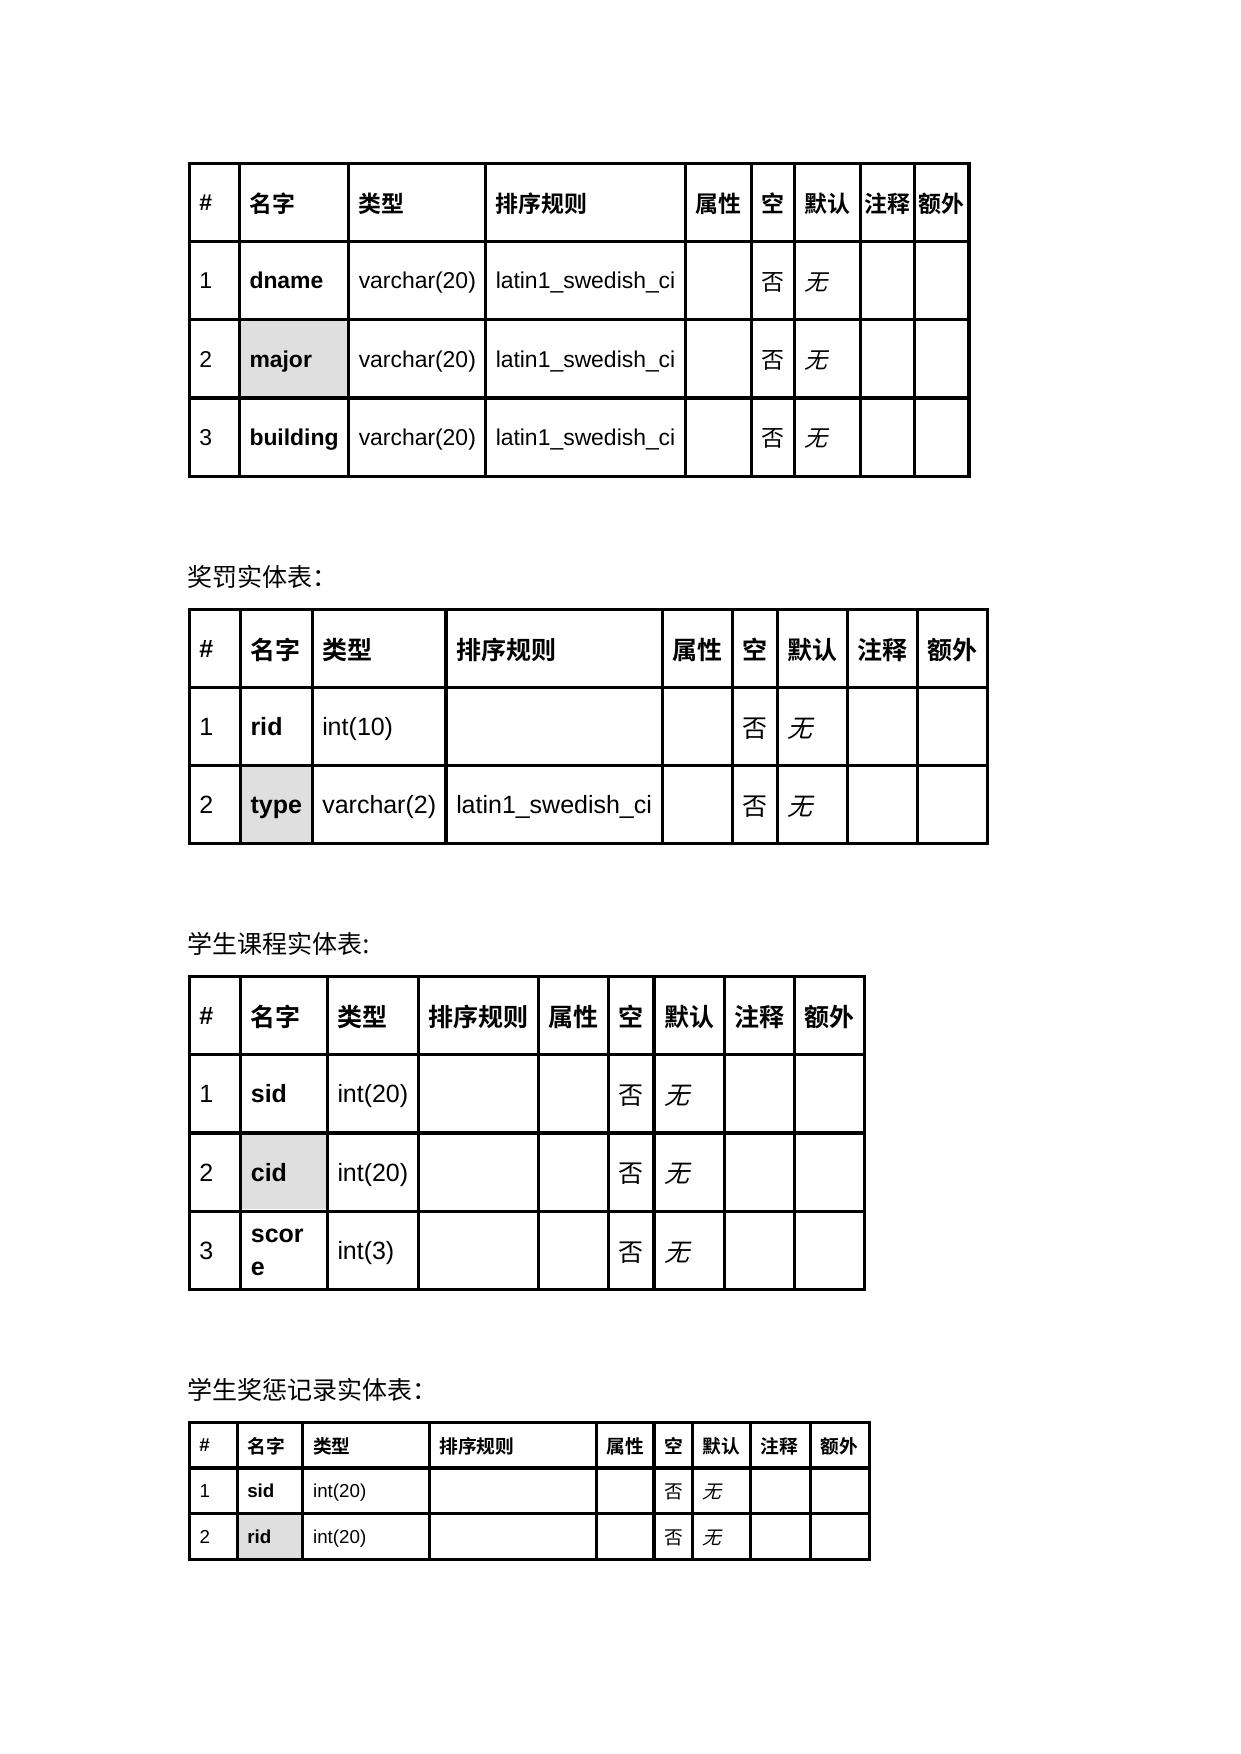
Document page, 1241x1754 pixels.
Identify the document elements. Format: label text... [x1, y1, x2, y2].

table_header 类型 [329, 978, 417, 1053]
table_cell int(20) [304, 1515, 428, 1558]
table_cell varchar(20) [350, 243, 484, 318]
table_cell [916, 321, 967, 396]
table_cell [540, 1135, 607, 1209]
table_header 空 [656, 1424, 691, 1466]
table_cell [687, 243, 750, 318]
table_cell [849, 767, 916, 842]
table_header 额外 [919, 611, 986, 686]
table_header 空 [734, 611, 776, 686]
table_cell [687, 321, 750, 396]
table_header 注释 [849, 611, 916, 686]
table_cell 1 [191, 243, 238, 318]
table_header 排序规则 [431, 1424, 595, 1466]
table_header 属性 [598, 1424, 652, 1466]
table_cell 否 [610, 1056, 652, 1131]
table_header 注释 [862, 165, 913, 240]
table_cell [862, 321, 913, 396]
table_cell 3 [191, 1213, 239, 1288]
table_cell varchar(20) [350, 321, 484, 396]
table_cell [919, 767, 986, 842]
table_header 默认 [656, 978, 723, 1053]
table_cell [752, 1515, 809, 1558]
table_header 空 [753, 165, 793, 240]
table_cell 无 [796, 243, 859, 318]
table_cell 无 [779, 767, 846, 842]
table_cell [916, 400, 967, 474]
table_cell [598, 1515, 652, 1558]
table_cell [726, 1213, 793, 1288]
table_header 属性 [687, 165, 750, 240]
text 奖罚实体表： [187, 543, 1053, 608]
table_cell 无 [779, 689, 846, 764]
table_header 名字 [242, 611, 311, 686]
table_cell 1 [191, 1056, 239, 1131]
table_cell int(3) [329, 1213, 417, 1288]
table_cell 否 [610, 1135, 652, 1209]
table_cell type [242, 767, 311, 842]
table_cell sid [242, 1056, 326, 1131]
table_header 默认 [694, 1424, 749, 1466]
table_cell [862, 243, 913, 318]
table_cell [862, 400, 913, 474]
table_cell 否 [753, 243, 793, 318]
table_cell [796, 1056, 863, 1131]
text 学生课程实体表: [187, 910, 1053, 975]
table_cell 否 [753, 400, 793, 474]
table_header 属性 [664, 611, 731, 686]
table_cell latin1_swedish_ci [487, 243, 684, 318]
table_cell [916, 243, 967, 318]
table_cell [420, 1135, 537, 1209]
table_cell [540, 1056, 607, 1131]
table_cell 否 [753, 321, 793, 396]
table_cell 无 [796, 400, 859, 474]
table_cell 3 [191, 400, 238, 474]
table_cell 否 [610, 1213, 652, 1288]
table_cell rid [239, 1515, 301, 1558]
table_cell [812, 1470, 868, 1512]
table_cell [431, 1470, 595, 1512]
table_cell 否 [656, 1515, 691, 1558]
table_cell latin1_swedish_ci [487, 321, 684, 396]
table_cell int(20) [329, 1135, 417, 1209]
table_cell [448, 689, 661, 764]
table_cell varchar(2) [314, 767, 444, 842]
table_cell major [241, 321, 347, 396]
table_cell 1 [191, 1470, 236, 1512]
table_header 额外 [916, 165, 967, 240]
table_cell [664, 689, 731, 764]
text 学生奖惩记录实体表： [187, 1356, 1053, 1421]
table_cell int(20) [329, 1056, 417, 1131]
table_header 名字 [242, 978, 326, 1053]
table_cell sid [239, 1470, 301, 1512]
table_cell [726, 1056, 793, 1131]
table_cell [431, 1515, 595, 1558]
table_cell [420, 1213, 537, 1288]
table_cell 2 [191, 767, 239, 842]
table_cell 无 [796, 321, 859, 396]
table_header 默认 [779, 611, 846, 686]
table_cell [687, 400, 750, 474]
table_header 额外 [796, 978, 863, 1053]
table_header # [191, 611, 239, 686]
table_cell 否 [656, 1470, 691, 1512]
table_header 默认 [796, 165, 859, 240]
table_cell varchar(20) [350, 400, 484, 474]
table_cell [726, 1135, 793, 1209]
table_header 空 [610, 978, 652, 1053]
table_cell score [242, 1213, 326, 1288]
table_header 排序规则 [448, 611, 661, 686]
table_cell rid [242, 689, 311, 764]
table_header 排序规则 [487, 165, 684, 240]
table_cell 2 [191, 321, 238, 396]
table_header # [191, 165, 238, 240]
table_cell 无 [656, 1056, 723, 1131]
table_header 排序规则 [420, 978, 537, 1053]
table_header # [191, 978, 239, 1053]
table_header 注释 [726, 978, 793, 1053]
table_header 类型 [350, 165, 484, 240]
table_cell [919, 689, 986, 764]
table_header 类型 [304, 1424, 428, 1466]
table_cell int(20) [304, 1470, 428, 1512]
table_cell 否 [734, 689, 776, 764]
table_cell [420, 1056, 537, 1131]
table_cell [752, 1470, 809, 1512]
table_header 额外 [812, 1424, 868, 1466]
table_cell [598, 1470, 652, 1512]
table_cell 无 [694, 1470, 749, 1512]
table_header 属性 [540, 978, 607, 1053]
table_cell 2 [191, 1515, 236, 1558]
table_cell 无 [656, 1135, 723, 1209]
table_cell 无 [694, 1515, 749, 1558]
table_header # [191, 1424, 236, 1466]
table_header 类型 [314, 611, 444, 686]
table_cell [796, 1213, 863, 1288]
table_cell cid [242, 1135, 326, 1209]
table_cell 否 [734, 767, 776, 842]
table_header 名字 [239, 1424, 301, 1466]
table_cell dname [241, 243, 347, 318]
table_cell 无 [656, 1213, 723, 1288]
table_cell [664, 767, 731, 842]
table_cell [540, 1213, 607, 1288]
table_cell 2 [191, 1135, 239, 1209]
table_cell int(10) [314, 689, 444, 764]
table_cell [849, 689, 916, 764]
table_header 名字 [241, 165, 347, 240]
table_cell building [241, 400, 347, 474]
table_cell [812, 1515, 868, 1558]
table_cell latin1_swedish_ci [448, 767, 661, 842]
table_cell latin1_swedish_ci [487, 400, 684, 474]
table_cell 1 [191, 689, 239, 764]
table_header 注释 [752, 1424, 809, 1466]
table_cell [796, 1135, 863, 1209]
